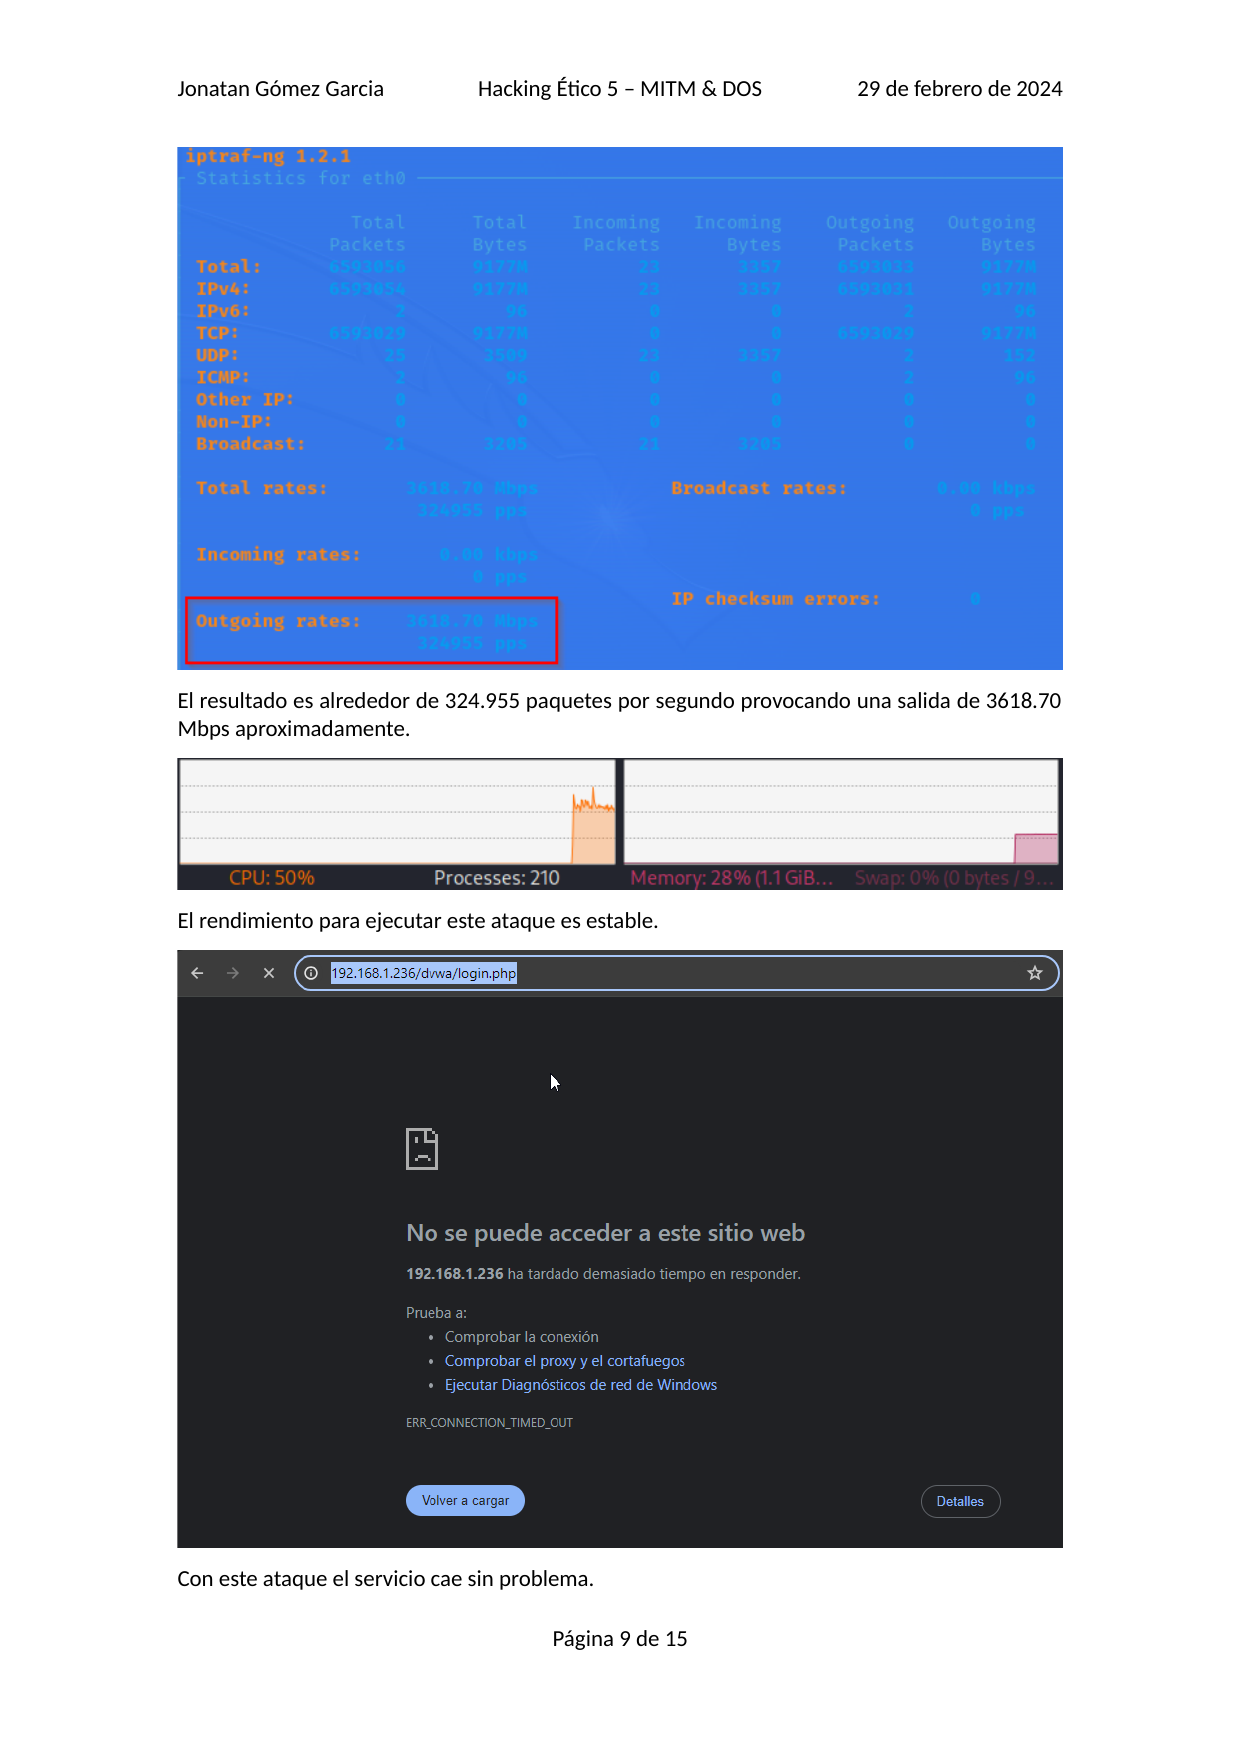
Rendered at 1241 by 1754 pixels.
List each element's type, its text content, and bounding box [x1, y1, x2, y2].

text Con este ataque el servicio cae sin problema. [177, 1564, 1063, 1592]
picture [177, 950, 1063, 1548]
text El rendimiento para ejecutar este ataque es estable. [177, 906, 1063, 934]
picture [177, 758, 1063, 890]
picture [177, 147, 1063, 670]
text El resultado es alrededor de 324.955 paquetes por segundo provocando una salida de 3618.70 Mbps aproximadamente. [177, 686, 1063, 742]
